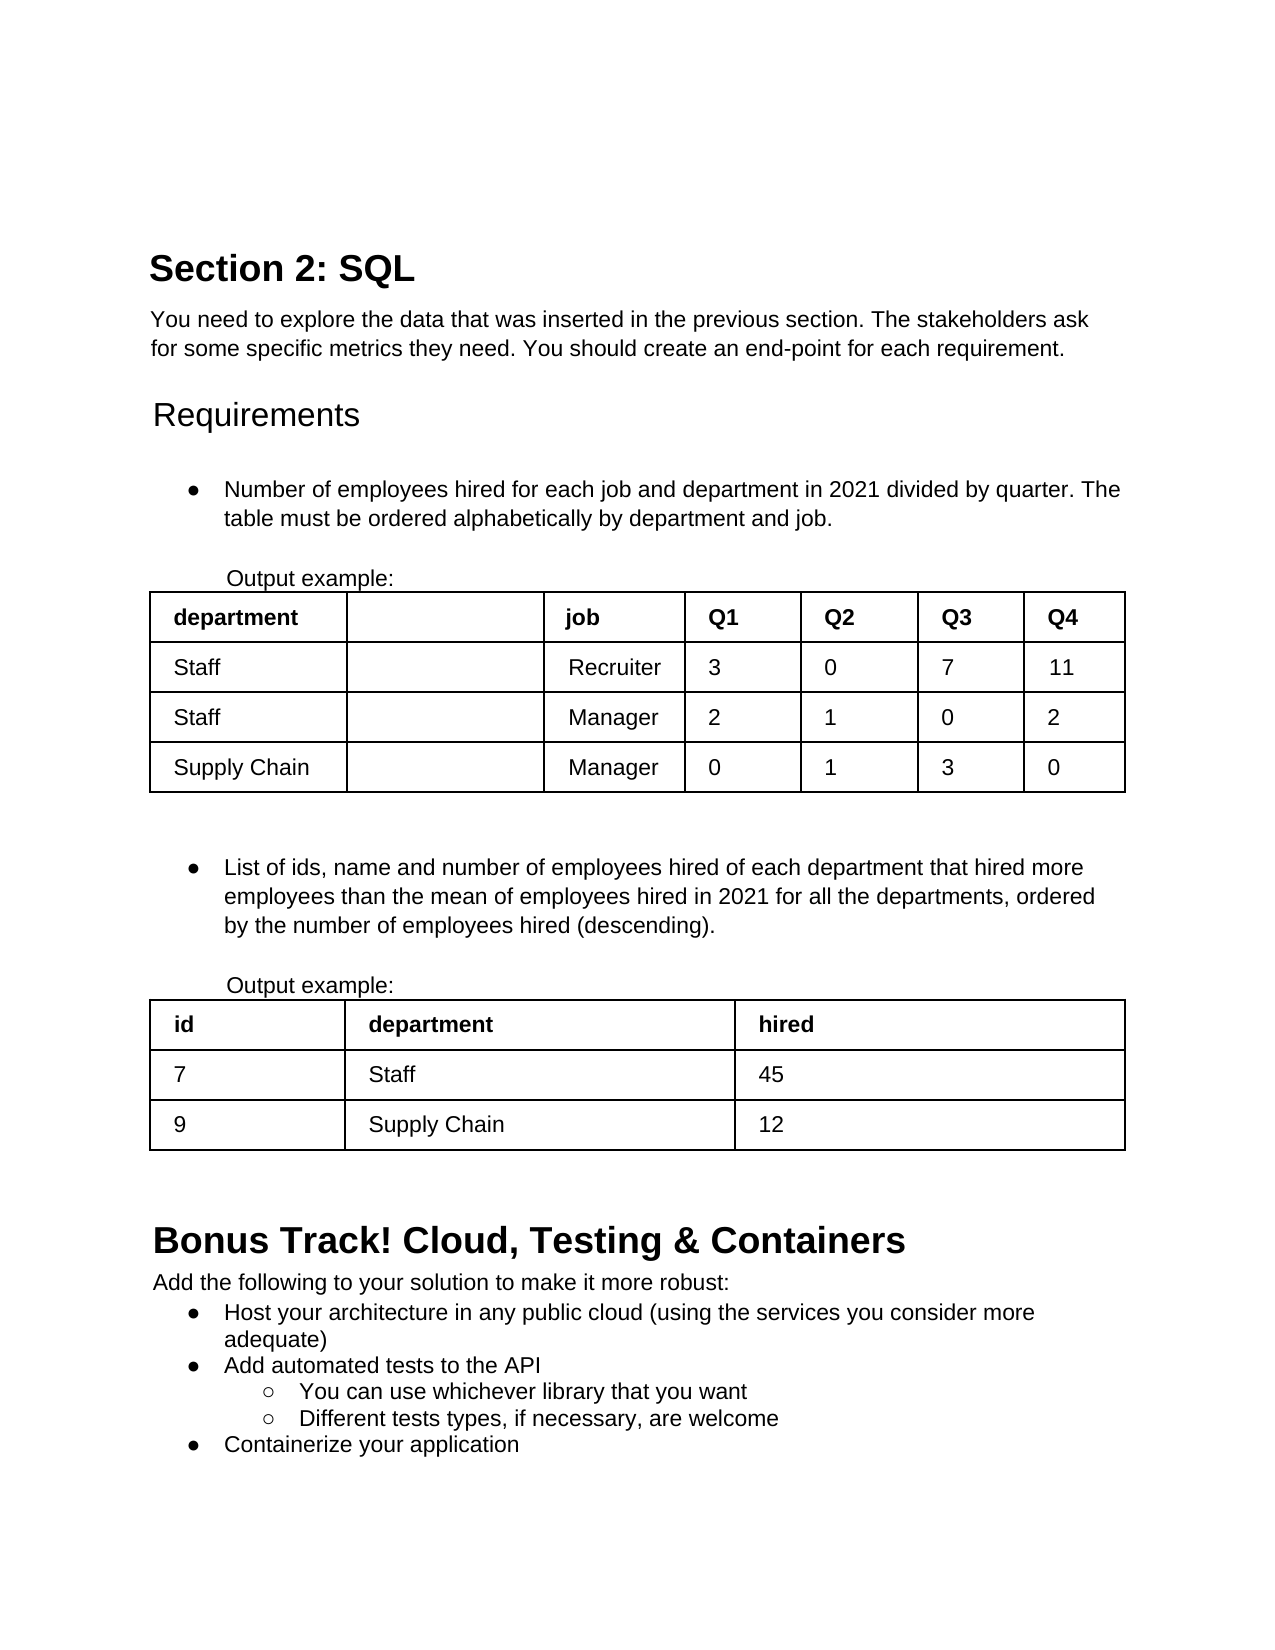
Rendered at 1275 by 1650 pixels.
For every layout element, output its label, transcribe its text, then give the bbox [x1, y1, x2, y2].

table_header Q4 [1025, 593, 1124, 641]
table_header id [151, 1001, 344, 1048]
table_cell 1 [802, 743, 917, 791]
table_cell 1 [802, 693, 917, 741]
list Number of employees hired for each job and department in 2021 divided by quarter. The table must be ordered alphabetically by department and job. [186, 476, 1124, 531]
list Add automated tests to the API [186, 1352, 1124, 1378]
text Requirements [153, 395, 1124, 433]
table_cell [348, 743, 543, 791]
table_header Q3 [919, 593, 1023, 641]
list You can use whichever library that you want [261, 1378, 1124, 1405]
table_cell [348, 693, 543, 741]
table_cell 45 [736, 1051, 1124, 1098]
table_header [348, 593, 543, 641]
table_cell 0 [686, 743, 800, 791]
table_cell 7 [151, 1051, 344, 1098]
table_cell 2 [686, 693, 800, 741]
subtitle Bonus Track! Cloud, Testing & Containers [153, 1218, 1124, 1261]
table_cell Recruiter [545, 643, 684, 691]
table_header Q2 [802, 593, 917, 641]
table_cell Staff [151, 643, 346, 691]
table_cell 9 [151, 1101, 344, 1148]
table_cell Manager [545, 743, 684, 791]
table_cell 0 [802, 643, 917, 691]
text You need to explore the data that was inserted in the previous section. The stakeholders ask for some specific metrics they need. You should create an end-point for each requirement. [150, 306, 1097, 361]
table_cell 2 [1025, 693, 1124, 741]
table_cell Staff [151, 693, 346, 741]
list Different tests types, if necessary, are welcome [261, 1405, 1124, 1431]
table_cell 11 [1025, 643, 1124, 691]
table_cell 3 [686, 643, 800, 691]
list Host your architecture in any public cloud (using the services you consider more adequate) [186, 1299, 1124, 1352]
table_header Q1 [686, 593, 800, 641]
text Output example: [226, 972, 1124, 998]
table_cell 7 [919, 643, 1023, 691]
table_cell Manager [545, 693, 684, 741]
table_cell Staff [346, 1051, 734, 1098]
list Containerize your application [186, 1431, 1124, 1457]
table_cell Supply Chain [346, 1101, 734, 1148]
table_cell 0 [1025, 743, 1124, 791]
table_header hired [736, 1001, 1124, 1048]
table_cell 12 [736, 1101, 1124, 1148]
table_header department [151, 593, 346, 641]
table_cell [348, 643, 543, 691]
text Output example: [226, 565, 1124, 591]
table_cell Supply Chain [151, 743, 346, 791]
list List of ids, name and number of employees hired of each department that hired more employees than the mean of employees hired in 2021 for all the departments, ordered by the number of employees hired (descending). [186, 854, 1100, 938]
table_header job [545, 593, 684, 641]
subtitle Section 2: SQL [149, 246, 1124, 289]
text Add the following to your solution to make it more robust: [153, 1269, 1124, 1296]
table_cell 3 [919, 743, 1023, 791]
table_cell 0 [919, 693, 1023, 741]
table_header department [346, 1001, 734, 1048]
